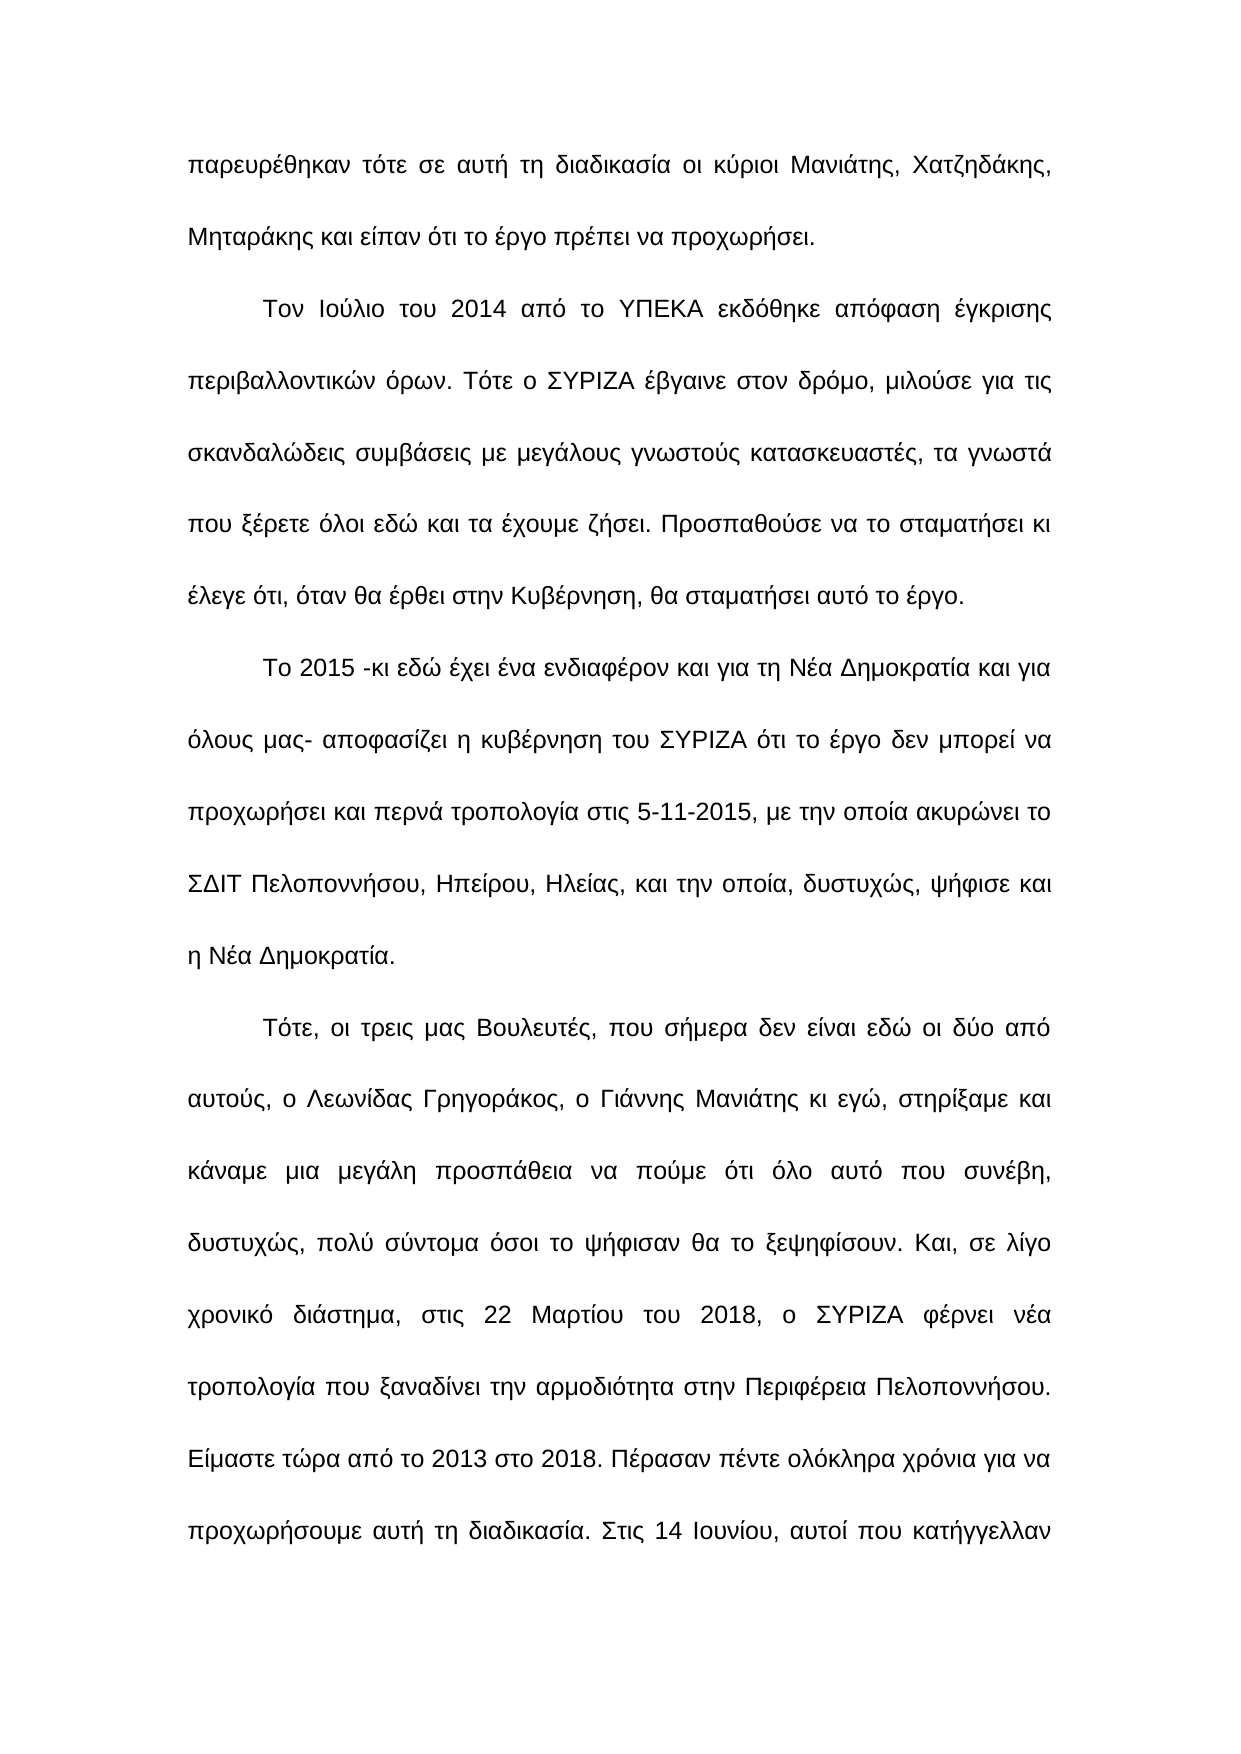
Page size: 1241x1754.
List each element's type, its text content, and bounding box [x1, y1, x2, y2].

text Το 2015 -κι εδώ έχει ένα ενδιαφέρον και για τη Νέα Δημοκρατία και για όλους μας- αποφασίζει η κυβέρνηση του ΣΥΡΙΖΑ ότι το έργο δεν μπορεί να προχωρήσει και περνά τροπολογία στις 5-11-2015, με την οποία ακυρώνει το ΣΔΙΤ Πελοποννήσου, Ηπείρου, Ηλείας, και την οποία, δυστυχώς, ψήφισε και η Νέα Δημοκρατία. [187, 653, 1053, 969]
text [187, 1012, 1053, 1544]
text Τον Ιούλιο του 2014 από το ΥΠΕΚΑ εκδόθηκε απόφαση έγκρισης περιβαλλοντικών όρων. Τότε ο ΣΥΡΙΖΑ έβγαινε στον δρόμο, μιλούσε για τις σκανδαλώδεις συμβάσεις με μεγάλους γνωστούς κατασκευαστές, τα γνωστά που ξέρετε όλοι εδώ και τα έχουμε ζήσει. Προσπαθούσε να το σταματήσει κι έλεγε ότι, όταν θα έρθει στην Κυβέρνηση, θα σταματήσει αυτό το έργο. [187, 294, 1053, 610]
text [187, 150, 1053, 251]
